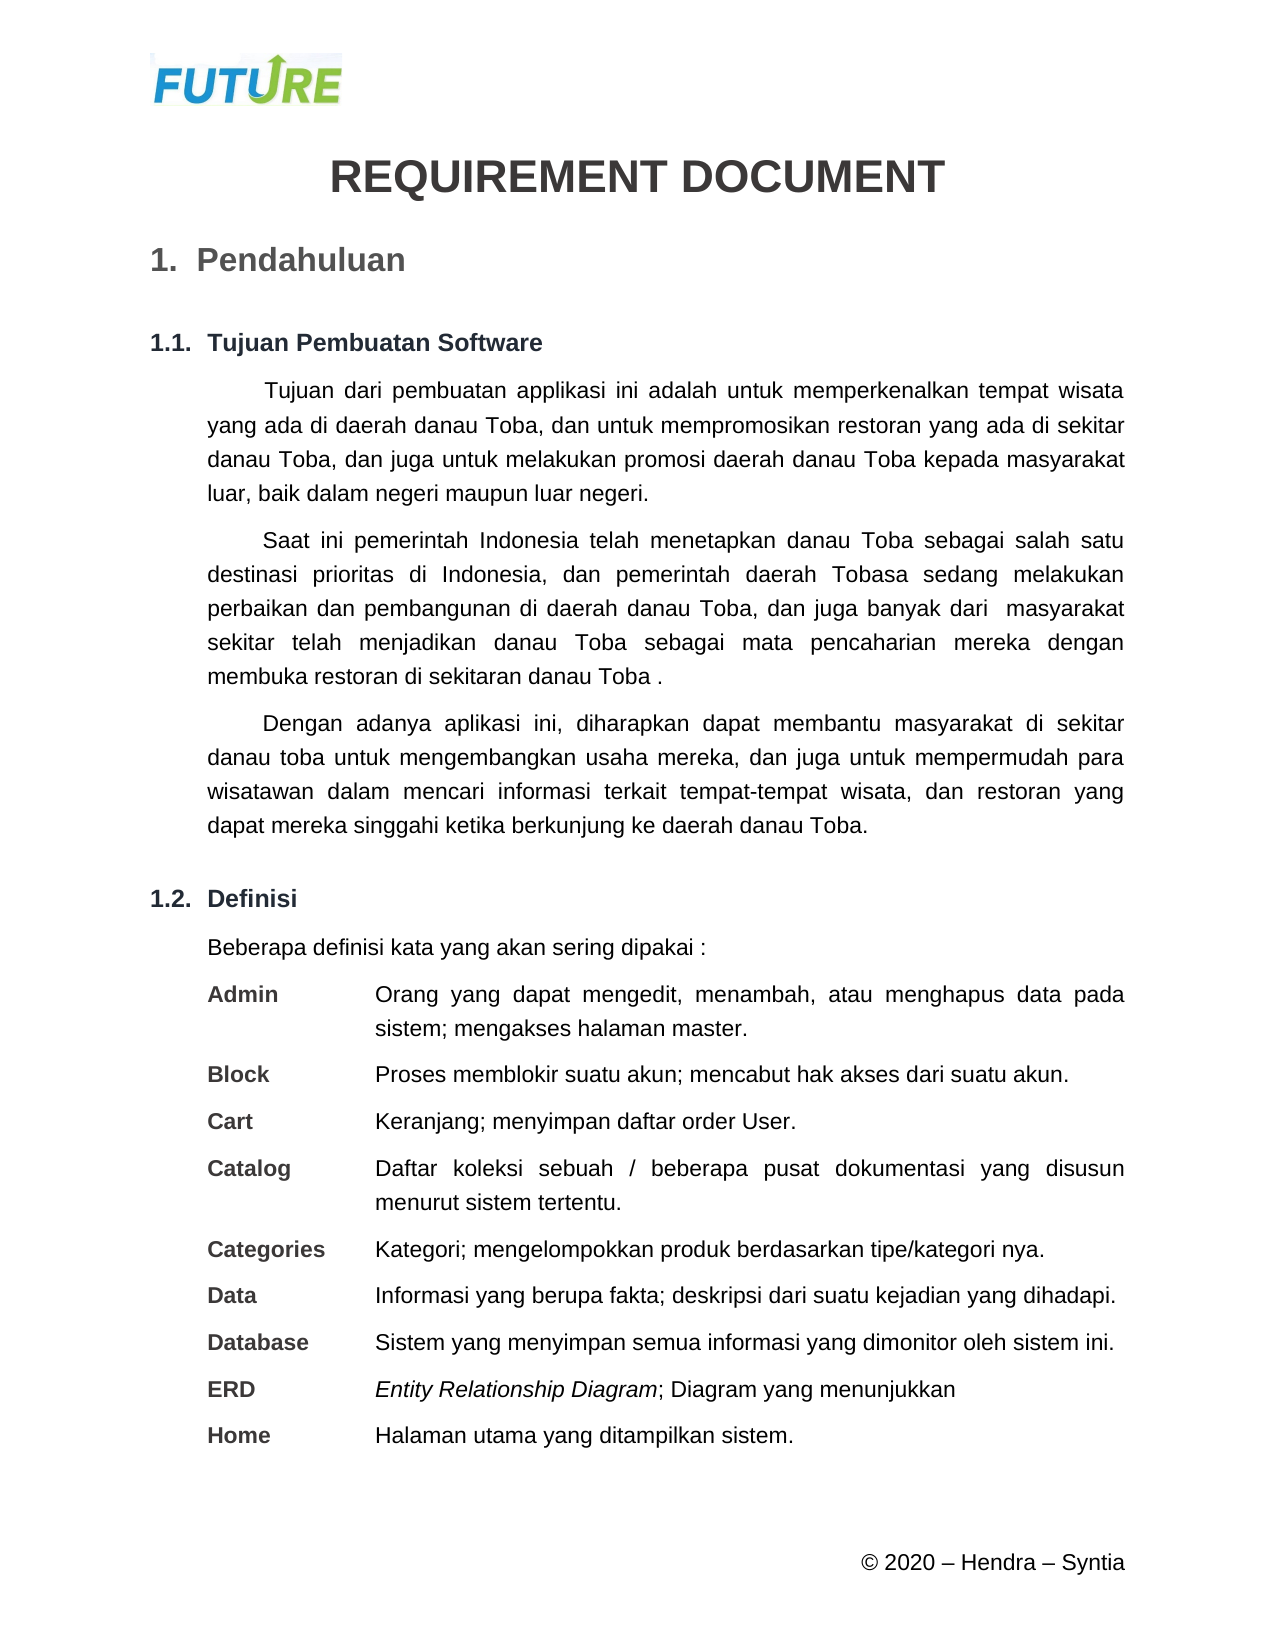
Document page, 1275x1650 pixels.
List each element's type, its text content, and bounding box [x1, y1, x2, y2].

subtitle Tujuan Pembuatan Software [150, 328, 1125, 356]
text Saat ini pemerintah Indonesia telah menetapkan danau Toba sebagai salah satu destinasi prioritas di Indonesia, dan pemerintah daerah Tobasa sedang melakukan perbaikan dan pembangunan di daerah danau Toba, dan juga banyak dari masyarakat sekitar telah menjadikan danau Toba sebagai mata pencaharian mereka dengan membuka restoran di sekitaran danau Toba . [207, 527, 1125, 689]
text Categories Kategori; mengelompokkan produk berdasarkan tipe/kategori nya. [207, 1236, 1125, 1262]
text Block Proses memblokir suatu akun; mencabut hak akses dari suatu akun. [207, 1061, 1125, 1088]
text Cart Keranjang; menyimpan daftar order User. [207, 1108, 1125, 1134]
text Database Sistem yang menyimpan semua informasi yang dimonitor oleh sistem ini. [207, 1329, 1125, 1355]
text Tujuan dari pembuatan applikasi ini adalah untuk memperkenalkan tempat wisata yang ada di daerah danau Toba, dan untuk mempromosikan restoran yang ada di sekitar danau Toba, dan juga untuk melakukan promosi daerah danau Toba kepada masyarakat luar, baik dalam negeri maupun luar negeri. [207, 377, 1125, 506]
text ERD Entity Relationship Diagram; Diagram yang menunjukkan [207, 1376, 1125, 1402]
title REQUIREMENT DOCUMENT [150, 150, 1125, 203]
text Data Informasi yang berupa fakta; deskripsi dari suatu kejadian yang dihadapi. [207, 1282, 1125, 1308]
text Beberapa definisi kata yang akan sering dipakai : [207, 934, 1125, 960]
picture [150, 53, 343, 106]
subtitle Pendahuluan [150, 240, 1125, 279]
text Admin Orang yang dapat mengedit, menambah, atau menghapus data pada sistem; mengakses halaman master. [207, 981, 1125, 1041]
text Catalog Daftar koleksi sebuah / beberapa pusat dokumentasi yang disusun menurut sistem tertentu. [207, 1155, 1125, 1215]
text Dengan adanya aplikasi ini, diharapkan dapat membantu masyarakat di sekitar danau toba untuk mengembangkan usaha mereka, dan juga untuk mempermudah para wisatawan dalam mencari informasi terkait tempat-tempat wisata, dan restoran yang dapat mereka singgahi ketika berkunjung ke daerah danau Toba. [207, 710, 1125, 839]
text Home Halaman utama yang ditampilkan sistem. [207, 1422, 1125, 1448]
subtitle Definisi [150, 884, 1125, 913]
